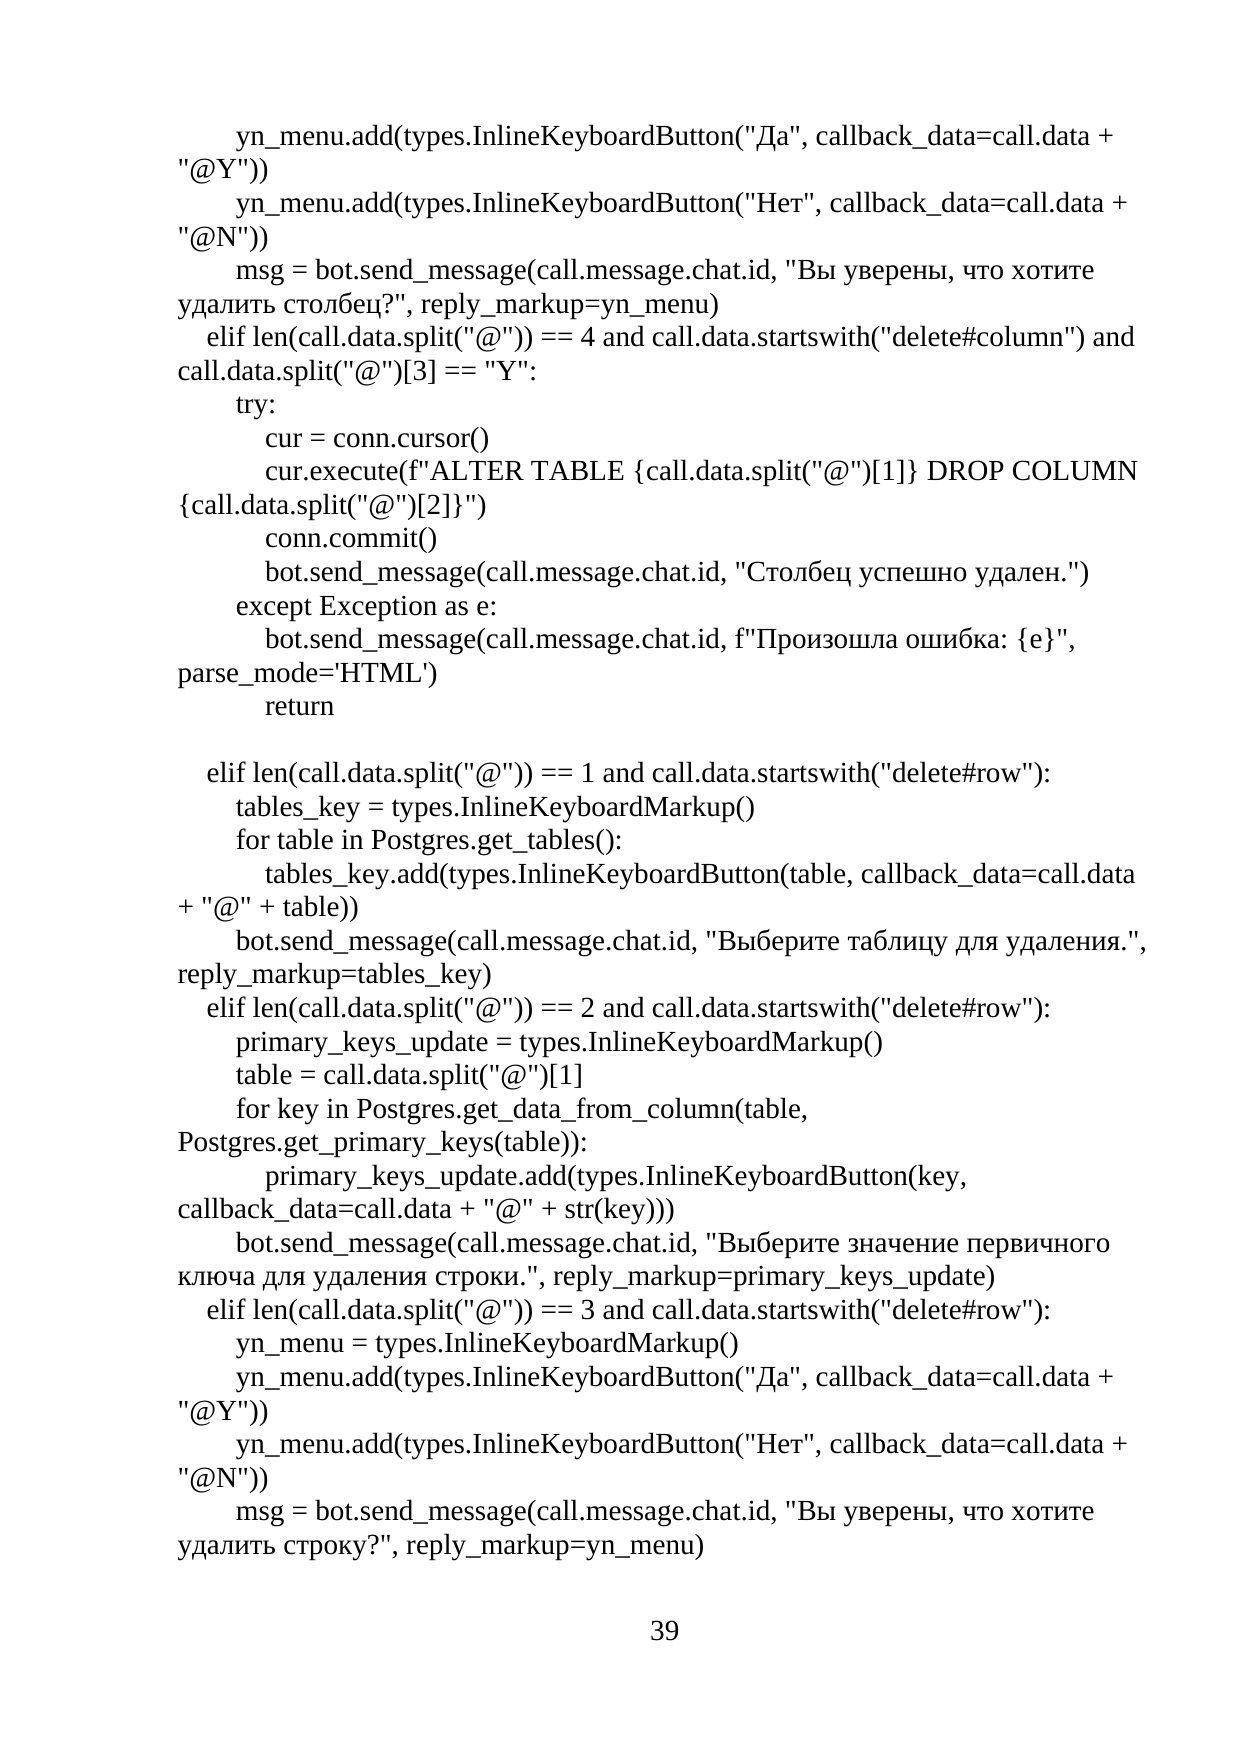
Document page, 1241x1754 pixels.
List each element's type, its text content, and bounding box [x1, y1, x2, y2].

text elif len(call.data.split("@")) == 4 and call.data.startswith("delete#column") and call.data.split("@")[3] == "Y": [177, 319, 1152, 386]
text yn_menu.add(types.InlineKeyboardButton("Да", callback_data=call.data + "@Y")) [177, 118, 1152, 185]
text cur = conn.cursor() [177, 420, 1152, 453]
text try: [177, 386, 1152, 420]
text elif len(call.data.split("@")) == 3 and call.data.startswith("delete#row"): [177, 1292, 1152, 1326]
text msg = bot.send_message(call.message.chat.id, "Вы уверены, что хотите удалить строку?", reply_markup=yn_menu) [177, 1493, 1152, 1560]
text cur.execute(f"ALTER TABLE {call.data.split("@")[1]} DROP COLUMN {call.data.split("@")[2]}") [177, 453, 1152, 521]
text tables_key = types.InlineKeyboardMarkup() [177, 789, 1152, 822]
text bot.send_message(call.message.chat.id, f"Произошла ошибка: {e}", parse_mode='HTML') [177, 621, 1152, 688]
text yn_menu = types.InlineKeyboardMarkup() [177, 1326, 1152, 1359]
text yn_menu.add(types.InlineKeyboardButton("Да", callback_data=call.data + "@Y")) [177, 1359, 1152, 1426]
text yn_menu.add(types.InlineKeyboardButton("Нет", callback_data=call.data + "@N")) [177, 185, 1152, 252]
text yn_menu.add(types.InlineKeyboardButton("Нет", callback_data=call.data + "@N")) [177, 1426, 1152, 1493]
text msg = bot.send_message(call.message.chat.id, "Вы уверены, что хотите удалить столбец?", reply_markup=yn_menu) [177, 252, 1152, 319]
text for key in Postgres.get_data_from_column(table, Postgres.get_primary_keys(table)): [177, 1091, 1152, 1158]
text primary_keys_update = types.InlineKeyboardMarkup() [177, 1024, 1152, 1057]
text except Exception as e: [177, 588, 1152, 621]
text conn.commit() [177, 521, 1152, 554]
text bot.send_message(call.message.chat.id, "Выберите значение первичного ключа для удаления строки.", reply_markup=primary_keys_update) [177, 1225, 1152, 1292]
text elif len(call.data.split("@")) == 2 and call.data.startswith("delete#row"): [177, 990, 1152, 1024]
text for table in Postgres.get_tables(): [177, 822, 1152, 856]
text tables_key.add(types.InlineKeyboardButton(table, callback_data=call.data + "@" + table)) [177, 856, 1152, 923]
text primary_keys_update.add(types.InlineKeyboardButton(key, callback_data=call.data + "@" + str(key))) [177, 1158, 1152, 1225]
text return [177, 688, 1152, 722]
text bot.send_message(call.message.chat.id, "Выберите таблицу для удаления.", reply_markup=tables_key) [177, 923, 1152, 990]
text elif len(call.data.split("@")) == 1 and call.data.startswith("delete#row"): [177, 755, 1152, 789]
text bot.send_message(call.message.chat.id, "Столбец успешно удален.") [177, 554, 1152, 588]
text table = call.data.split("@")[1] [177, 1057, 1152, 1091]
